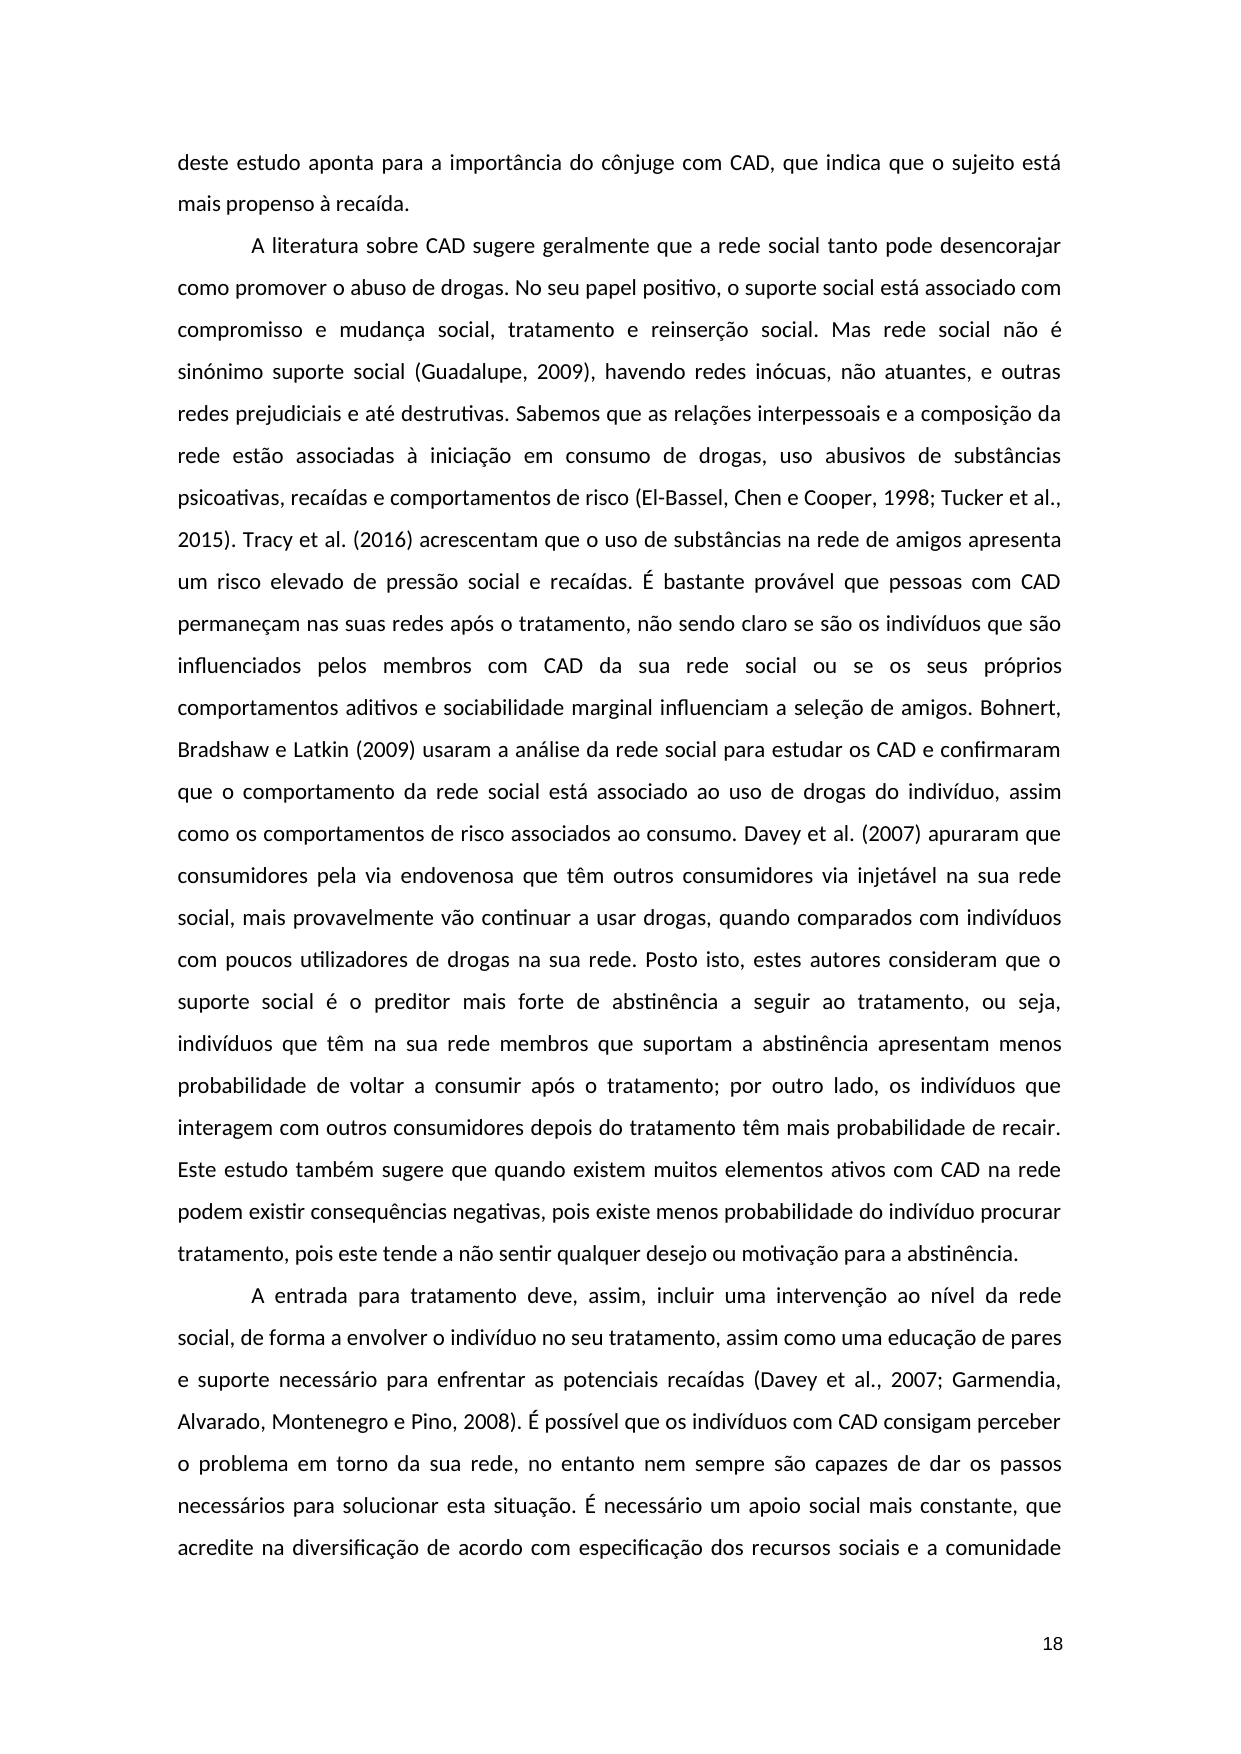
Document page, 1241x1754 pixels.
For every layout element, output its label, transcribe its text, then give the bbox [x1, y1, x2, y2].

text A literatura sobre CAD sugere geralmente que a rede social tanto pode desencorajar como promover o abuso de drogas. No seu papel positivo, o suporte social está associado com compromisso e mudança social, tratamento e reinserção social. Mas rede social não é sinónimo suporte social (Guadalupe, 2009), havendo redes inócuas, não atuantes, e outras redes prejudiciais e até destrutivas. Sabemos que as relações interpessoais e a composição da rede estão associadas à iniciação em consumo de drogas, uso abusivos de substâncias psicoativas, recaídas e comportamentos de risco (El-Bassel, Chen e Cooper, 1998; Tucker et al., 2015). Tracy et al. (2016) acrescentam que o uso de substâncias na rede de amigos apresenta um risco elevado de pressão social e recaídas. É bastante provável que pessoas com CAD permaneçam nas suas redes após o tratamento, não sendo claro se são os indivíduos que são influenciados pelos membros com CAD da sua rede social ou se os seus próprios comportamentos aditivos e sociabilidade marginal influenciam a seleção de amigos. Bohnert, Bradshaw e Latkin (2009) usaram a análise da rede social para estudar os CAD e confirmaram que o comportamento da rede social está associado ao uso de drogas do indivíduo, assim como os comportamentos de risco associados ao consumo. Davey et al. (2007) apuraram que consumidores pela via endovenosa que têm outros consumidores via injetável na sua rede social, mais provavelmente vão continuar a usar drogas, quando comparados com indivíduos com poucos utilizadores de drogas na sua rede. Posto isto, estes autores consideram que o suporte social é o preditor mais forte de abstinência a seguir ao tratamento, ou seja, indivíduos que têm na sua rede membros que suportam a abstinência apresentam menos probabilidade de voltar a consumir após o tratamento; por outro lado, os indivíduos que interagem com outros consumidores depois do tratamento têm mais probabilidade de recair. Este estudo também sugere que quando existem muitos elementos ativos com CAD na rede podem existir consequências negativas, pois existe menos probabilidade do indivíduo procurar tratamento, pois este tende a não sentir qualquer desejo ou motivação para a abstinência. [177, 232, 1063, 1267]
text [177, 1281, 1063, 1561]
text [177, 148, 1063, 218]
